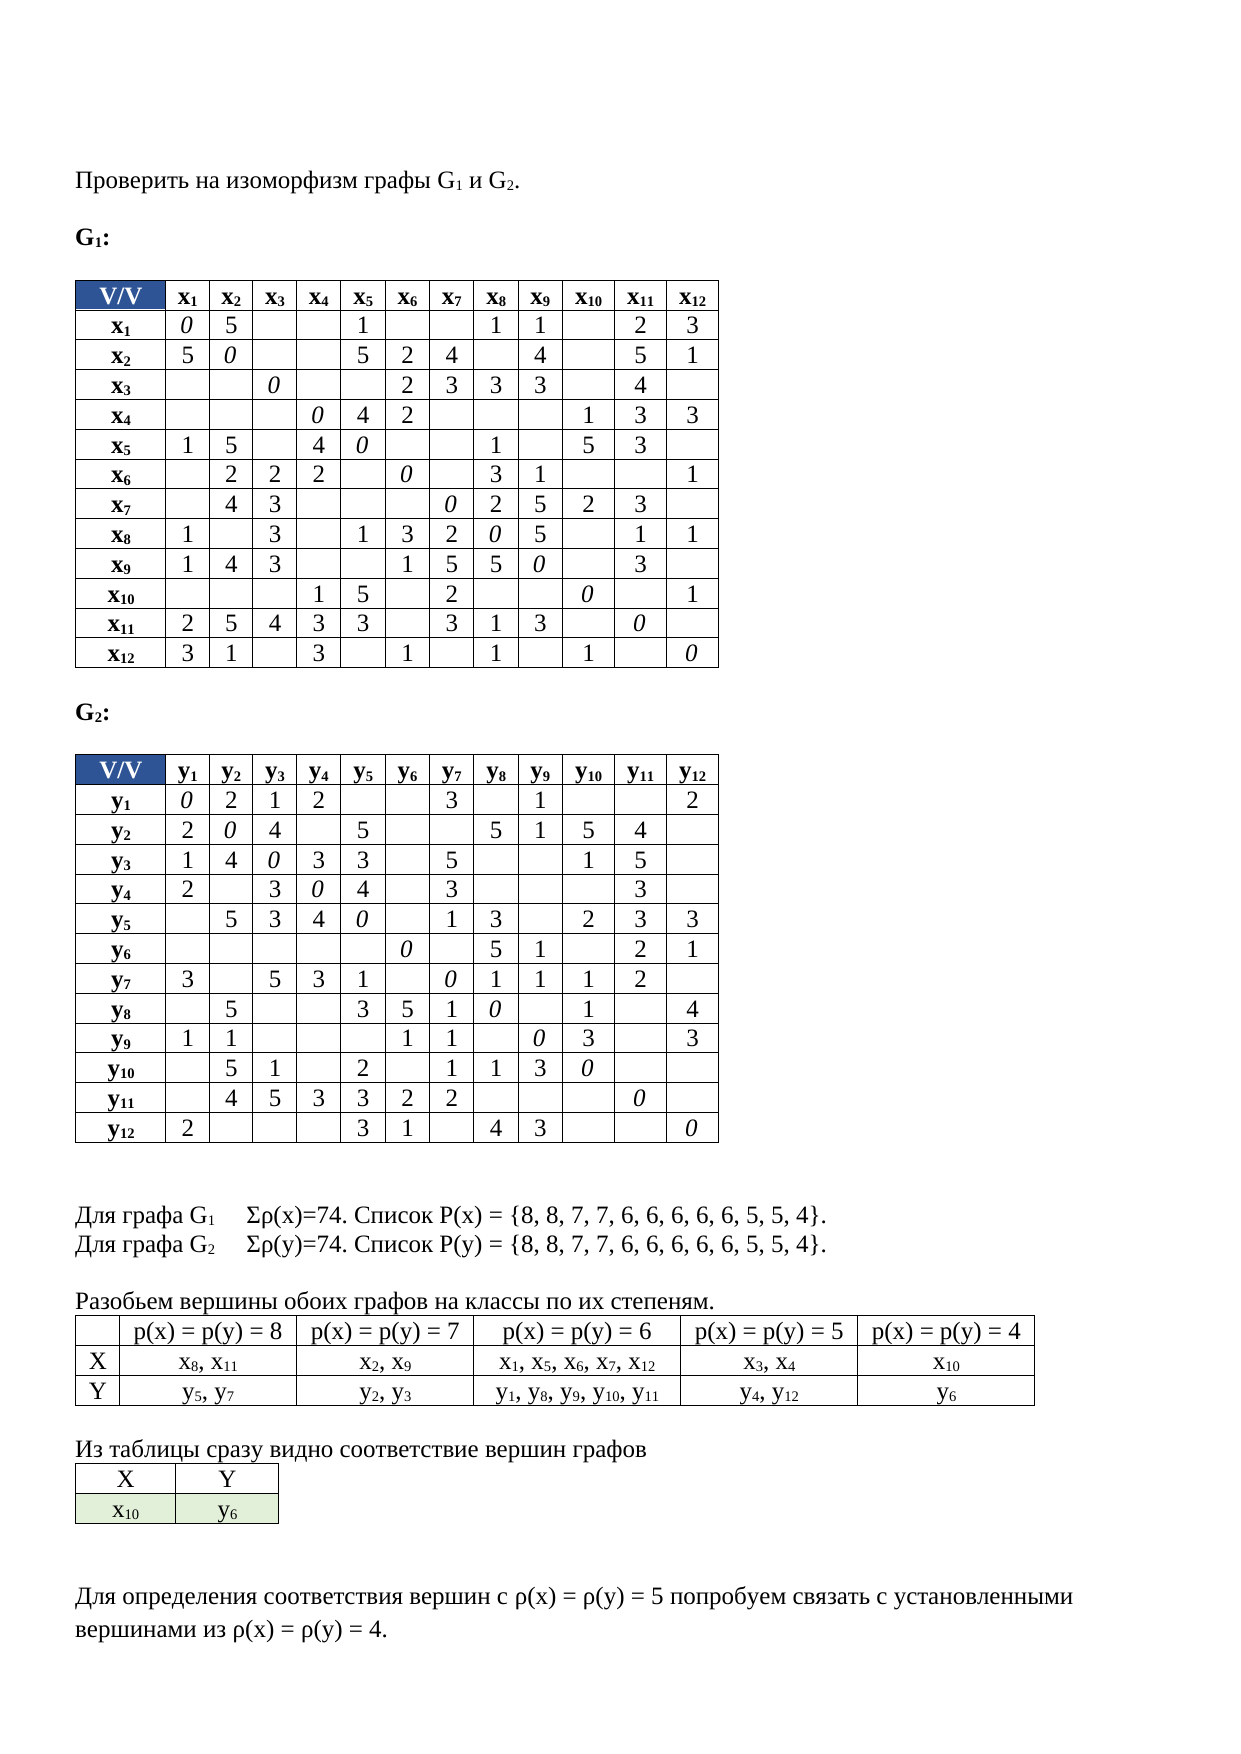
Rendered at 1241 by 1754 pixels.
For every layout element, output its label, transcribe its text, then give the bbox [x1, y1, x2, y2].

table_cell [667, 430, 718, 458]
table_cell 0 [210, 815, 252, 844]
table_cell [386, 785, 429, 814]
table_header y2 [210, 755, 252, 784]
table_cell [615, 785, 666, 814]
table_header Y [176, 1464, 278, 1493]
table_cell 1 [253, 785, 296, 814]
table_cell 1 [430, 994, 473, 1022]
table_cell 3 [430, 875, 473, 903]
table_header y5 [341, 755, 385, 784]
table_cell 1 [166, 549, 209, 578]
table_cell 3 [341, 845, 385, 873]
table_cell [297, 994, 340, 1022]
table_cell 1 [474, 964, 518, 993]
table_cell [386, 964, 429, 993]
table_cell y6 [176, 1494, 278, 1523]
table_cell 0 [563, 1053, 614, 1082]
table_cell 2 [253, 460, 296, 488]
table_cell 0 [563, 579, 614, 607]
table_cell 5 [474, 815, 518, 844]
table_cell [519, 875, 562, 903]
table_cell 5 [563, 815, 614, 844]
table_cell 0 [297, 875, 340, 903]
table_cell 2 [166, 1113, 209, 1142]
table_cell 3 [341, 1083, 385, 1112]
table_cell 0 [253, 370, 296, 399]
table_cell y2, y3 [297, 1376, 473, 1404]
table_cell 5 [210, 994, 252, 1022]
table_cell 1 [519, 311, 562, 339]
table_cell [474, 1083, 518, 1112]
table_header y1 [166, 755, 209, 784]
table_cell 5 [430, 845, 473, 873]
table_cell 5 [386, 994, 429, 1022]
table_cell [210, 519, 252, 548]
table_cell 3 [474, 460, 518, 488]
table_cell 1 [474, 311, 518, 339]
table_cell 1 [297, 579, 340, 607]
table_cell 3 [386, 519, 429, 548]
table_cell 3 [430, 370, 473, 399]
table_cell [667, 1053, 718, 1082]
table_cell 2 [386, 400, 429, 429]
table_cell 5 [210, 904, 252, 933]
text G1: [75, 222, 1165, 251]
table_cell [341, 370, 385, 399]
table_cell y8 [76, 994, 165, 1022]
table_cell 3 [253, 519, 296, 548]
table_cell [519, 579, 562, 607]
table_cell [297, 1024, 340, 1052]
table_cell 5 [253, 1083, 296, 1112]
table_cell y10 [76, 1053, 165, 1082]
table_cell 2 [297, 460, 340, 488]
table_cell 5 [253, 964, 296, 993]
table_cell [519, 845, 562, 873]
table_cell 3 [297, 638, 340, 667]
table_cell 4 [474, 1113, 518, 1142]
table_cell [341, 934, 385, 963]
table_cell [253, 638, 296, 667]
table_header p(x) = p(y) = 4 [858, 1316, 1034, 1345]
text Для графа G1 Σρ(x)=74. Список Ρ(x) = {8, 8, 7, 7, 6, 6, 6, 6, 6, 5, 5, 4}. [75, 1200, 1165, 1229]
table_cell 3 [297, 1083, 340, 1112]
table_cell 5 [210, 430, 252, 458]
table_cell 4 [430, 340, 473, 369]
table_cell [341, 489, 385, 518]
table_cell [474, 785, 518, 814]
table_cell 2 [615, 964, 666, 993]
text Из таблицы сразу видно соответствие вершин графов [75, 1434, 1165, 1463]
table_header V/V [76, 755, 165, 784]
table_cell 3 [615, 904, 666, 933]
table_cell y7 [76, 964, 165, 993]
table_header x5 [341, 281, 385, 309]
table_cell 1 [519, 934, 562, 963]
table_cell 1 [166, 1024, 209, 1052]
table_cell 3 [297, 845, 340, 873]
table_cell 1 [667, 519, 718, 548]
table_cell 3 [563, 1024, 614, 1052]
table_cell 1 [210, 638, 252, 667]
table_cell [563, 311, 614, 339]
table_cell 0 [667, 638, 718, 667]
table_cell x8 [76, 519, 165, 548]
text G2: [75, 697, 1165, 726]
table_header x11 [615, 281, 666, 309]
table_cell 2 [297, 785, 340, 814]
table_cell [563, 340, 614, 369]
table_header x2 [210, 281, 252, 309]
table_cell [166, 934, 209, 963]
table_cell y1 [76, 785, 165, 814]
table_cell [615, 460, 666, 488]
table_cell [563, 1113, 614, 1142]
table_cell 4 [615, 815, 666, 844]
table_cell [563, 609, 614, 637]
table_cell [166, 1083, 209, 1112]
table_cell x2 [76, 340, 165, 369]
table_cell 2 [386, 340, 429, 369]
table_cell 3 [253, 875, 296, 903]
table_cell [341, 638, 385, 667]
table_cell [430, 815, 473, 844]
table_cell [297, 311, 340, 339]
table_cell 5 [341, 815, 385, 844]
table_cell x2, x9 [297, 1346, 473, 1375]
table_cell [210, 875, 252, 903]
table_cell [297, 489, 340, 518]
table_cell 2 [210, 785, 252, 814]
table_header y7 [430, 755, 473, 784]
table_cell 1 [341, 519, 385, 548]
table_header x10 [563, 281, 614, 309]
table_cell [210, 1113, 252, 1142]
table_cell 1 [519, 785, 562, 814]
table_cell [253, 430, 296, 458]
table_cell 1 [519, 460, 562, 488]
table_cell 5 [341, 579, 385, 607]
table_cell [166, 994, 209, 1022]
table_cell [386, 904, 429, 933]
table_cell 4 [297, 430, 340, 458]
table_cell [430, 1113, 473, 1142]
table_cell 5 [563, 430, 614, 458]
table_cell 0 [166, 311, 209, 339]
table_cell x10 [76, 579, 165, 607]
table_cell 5 [210, 609, 252, 637]
table_cell 3 [253, 489, 296, 518]
table_cell 5 [474, 934, 518, 963]
table_cell Y [76, 1376, 119, 1404]
table_cell [430, 430, 473, 458]
table_cell [210, 579, 252, 607]
table_cell 5 [210, 1053, 252, 1082]
table_cell x7 [76, 489, 165, 518]
table_cell 2 [386, 1083, 429, 1112]
table_cell y6 [858, 1376, 1034, 1404]
table_cell [386, 875, 429, 903]
table_cell 2 [166, 815, 209, 844]
table_cell 3 [297, 964, 340, 993]
text Для определения соответствия вершин с ρ(x) = ρ(y) = 5 попробуем связать с установленными вершинами из ρ(x) = ρ(y) = 4. [75, 1581, 1165, 1643]
table_cell 0 [341, 430, 385, 458]
text Проверить на изоморфизм графы G1 и G2. [75, 165, 1165, 193]
table_cell [667, 370, 718, 399]
table_cell [166, 489, 209, 518]
table_cell 3 [297, 609, 340, 637]
table_header x7 [430, 281, 473, 309]
table_cell [210, 400, 252, 429]
table_cell [386, 311, 429, 339]
table_cell 0 [615, 1083, 666, 1112]
table_cell 1 [430, 1053, 473, 1082]
table_cell 5 [474, 549, 518, 578]
table_cell 2 [341, 1053, 385, 1082]
table_cell 0 [297, 400, 340, 429]
table_cell 3 [166, 638, 209, 667]
table_cell 1 [563, 845, 614, 873]
table_cell 1 [474, 430, 518, 458]
table_cell 2 [386, 370, 429, 399]
table_cell y4, y12 [681, 1376, 857, 1404]
table_cell [386, 489, 429, 518]
table_cell 3 [166, 964, 209, 993]
table_cell 5 [430, 549, 473, 578]
table_cell [563, 875, 614, 903]
table_cell 4 [519, 340, 562, 369]
table_cell 5 [615, 845, 666, 873]
table_header x12 [667, 281, 718, 309]
table_cell [667, 815, 718, 844]
table_cell 3 [519, 609, 562, 637]
table_cell [166, 460, 209, 488]
table_cell [563, 934, 614, 963]
table_cell [166, 400, 209, 429]
table_cell 5 [210, 311, 252, 339]
table_cell [210, 964, 252, 993]
table_header y8 [474, 755, 518, 784]
table_cell 1 [166, 519, 209, 548]
table_cell y3 [76, 845, 165, 873]
table_header y6 [386, 755, 429, 784]
table_cell 1 [430, 1024, 473, 1052]
table_cell 5 [615, 340, 666, 369]
table_cell 0 [341, 904, 385, 933]
table_cell 1 [386, 1024, 429, 1052]
table_cell 2 [563, 489, 614, 518]
table_cell 4 [210, 489, 252, 518]
table_cell 1 [253, 1053, 296, 1082]
table_cell [519, 994, 562, 1022]
table_cell 3 [430, 609, 473, 637]
table_cell [615, 1113, 666, 1142]
table_cell [667, 549, 718, 578]
table_cell [563, 785, 614, 814]
table_cell 1 [563, 994, 614, 1022]
table_cell y6 [76, 934, 165, 963]
table_cell [474, 875, 518, 903]
table_cell [341, 460, 385, 488]
table_cell [386, 1053, 429, 1082]
table_header p(x) = p(y) = 6 [474, 1316, 680, 1345]
table_cell [253, 340, 296, 369]
table_cell [297, 340, 340, 369]
table_cell 1 [210, 1024, 252, 1052]
table_cell 4 [210, 549, 252, 578]
table_cell [430, 311, 473, 339]
table_cell 3 [615, 400, 666, 429]
table_cell [386, 579, 429, 607]
table_cell x10 [76, 1494, 175, 1523]
table_cell 3 [667, 311, 718, 339]
table_cell 4 [210, 845, 252, 873]
table_cell 1 [667, 579, 718, 607]
table_cell 2 [166, 875, 209, 903]
table_cell x12 [76, 638, 165, 667]
table_cell 0 [210, 340, 252, 369]
table_cell [297, 934, 340, 963]
table_cell [386, 845, 429, 873]
table_cell y1, y8, y9, y10, y11 [474, 1376, 680, 1404]
table_cell [297, 815, 340, 844]
table_cell y9 [76, 1024, 165, 1052]
table_cell 0 [474, 994, 518, 1022]
table_cell 3 [667, 904, 718, 933]
table_cell 4 [253, 815, 296, 844]
table_cell 2 [430, 579, 473, 607]
table_cell 1 [166, 845, 209, 873]
table_cell x9 [76, 549, 165, 578]
table_cell 3 [519, 1053, 562, 1082]
table_cell [253, 1113, 296, 1142]
table_cell y2 [76, 815, 165, 844]
table_cell 0 [166, 785, 209, 814]
table_cell y5 [76, 904, 165, 933]
table_cell [667, 1083, 718, 1112]
table_cell 1 [615, 519, 666, 548]
table_header y11 [615, 755, 666, 784]
table_cell [519, 1083, 562, 1112]
table_cell [341, 785, 385, 814]
table_header V/V [76, 281, 165, 309]
table_header [76, 1316, 119, 1345]
table_header p(x) = p(y) = 7 [297, 1316, 473, 1345]
table_cell 3 [430, 785, 473, 814]
text Для графа G2 Σρ(y)=74. Список Ρ(y) = {8, 8, 7, 7, 6, 6, 6, 6, 6, 5, 5, 4}. [75, 1229, 1165, 1258]
table_cell 2 [474, 489, 518, 518]
table_cell x8, x11 [120, 1346, 296, 1375]
table_cell 0 [430, 489, 473, 518]
table_cell [210, 934, 252, 963]
table_cell 3 [615, 430, 666, 458]
table_cell 3 [615, 875, 666, 903]
table_cell 2 [210, 460, 252, 488]
table_cell [430, 934, 473, 963]
table_cell x10 [858, 1346, 1034, 1375]
table_header X [76, 1464, 175, 1493]
table_cell [615, 638, 666, 667]
table_cell [667, 609, 718, 637]
table_cell 4 [210, 1083, 252, 1112]
table_cell 1 [166, 430, 209, 458]
table_cell [563, 370, 614, 399]
table_cell [474, 340, 518, 369]
table_cell 3 [474, 370, 518, 399]
table_cell 1 [430, 904, 473, 933]
table_cell [253, 994, 296, 1022]
table_cell 3 [253, 904, 296, 933]
table_cell 2 [563, 904, 614, 933]
table_cell [474, 400, 518, 429]
table_cell 0 [667, 1113, 718, 1142]
table_cell 1 [519, 964, 562, 993]
table_header p(x) = p(y) = 5 [681, 1316, 857, 1345]
table_cell [667, 964, 718, 993]
table_cell 3 [341, 994, 385, 1022]
table_cell [563, 460, 614, 488]
table_cell 2 [615, 934, 666, 963]
table_cell 1 [563, 400, 614, 429]
table_header y9 [519, 755, 562, 784]
table_cell 0 [474, 519, 518, 548]
table_cell [474, 845, 518, 873]
table_cell 1 [386, 549, 429, 578]
table_cell 5 [341, 340, 385, 369]
table_cell [297, 1053, 340, 1082]
table_cell 4 [253, 609, 296, 637]
table_cell 3 [519, 370, 562, 399]
table_cell 1 [667, 934, 718, 963]
table_cell 5 [166, 340, 209, 369]
table_cell [615, 1053, 666, 1082]
table_cell x5 [76, 430, 165, 458]
table_header y10 [563, 755, 614, 784]
table_cell [386, 609, 429, 637]
table_cell [297, 519, 340, 548]
table_cell 2 [430, 1083, 473, 1112]
table_cell [519, 638, 562, 667]
table_cell [430, 400, 473, 429]
table_header x9 [519, 281, 562, 309]
table_cell [386, 815, 429, 844]
table_cell 3 [474, 904, 518, 933]
table_cell 1 [667, 340, 718, 369]
table_cell 2 [667, 785, 718, 814]
table_header p(x) = p(y) = 8 [120, 1316, 296, 1345]
table_cell x1, x5, x6, x7, x12 [474, 1346, 680, 1375]
table_cell [166, 370, 209, 399]
table_cell [615, 994, 666, 1022]
table_cell x4 [76, 400, 165, 429]
table_cell [341, 1024, 385, 1052]
table_cell 3 [615, 549, 666, 578]
table_cell [297, 370, 340, 399]
table_cell 0 [430, 964, 473, 993]
table_cell 2 [615, 311, 666, 339]
table_header x1 [166, 281, 209, 309]
table_cell 1 [563, 964, 614, 993]
table_cell 4 [615, 370, 666, 399]
table_header y12 [667, 755, 718, 784]
table_cell 3 [519, 1113, 562, 1142]
table_header x3 [253, 281, 296, 309]
table_cell [519, 400, 562, 429]
table_cell [563, 519, 614, 548]
table_cell [253, 579, 296, 607]
table_cell [297, 549, 340, 578]
table_cell 0 [615, 609, 666, 637]
table_cell x3 [76, 370, 165, 399]
table_cell [386, 430, 429, 458]
table_cell 1 [386, 1113, 429, 1142]
table_cell 3 [667, 400, 718, 429]
table_cell 4 [341, 875, 385, 903]
table_cell 0 [519, 1024, 562, 1052]
table_cell [430, 460, 473, 488]
table_cell [519, 904, 562, 933]
table_cell 4 [341, 400, 385, 429]
table_cell [519, 430, 562, 458]
table_cell X [76, 1346, 119, 1375]
table_cell [667, 845, 718, 873]
table_cell 3 [615, 489, 666, 518]
table_cell [667, 489, 718, 518]
table_cell [615, 579, 666, 607]
table_header x6 [386, 281, 429, 309]
table_cell 1 [474, 609, 518, 637]
table_cell 5 [519, 519, 562, 548]
table_cell [253, 1024, 296, 1052]
table_cell [253, 934, 296, 963]
table_cell [474, 579, 518, 607]
table_cell 0 [519, 549, 562, 578]
table_cell y4 [76, 875, 165, 903]
table_header y3 [253, 755, 296, 784]
table_cell 2 [430, 519, 473, 548]
table_cell [667, 875, 718, 903]
table_cell 2 [166, 609, 209, 637]
table_cell [615, 1024, 666, 1052]
table_header y4 [297, 755, 340, 784]
table_cell 3 [341, 1113, 385, 1142]
table_header x4 [297, 281, 340, 309]
table_cell 3 [253, 549, 296, 578]
table_cell [430, 638, 473, 667]
table_cell 1 [667, 460, 718, 488]
table_cell y5, y7 [120, 1376, 296, 1404]
table_cell [210, 370, 252, 399]
table_cell 1 [563, 638, 614, 667]
table_cell 0 [386, 460, 429, 488]
table_cell 4 [297, 904, 340, 933]
table_cell [563, 549, 614, 578]
table_cell 1 [474, 1053, 518, 1082]
table_cell 1 [474, 638, 518, 667]
table_cell 1 [341, 964, 385, 993]
table_cell [297, 1113, 340, 1142]
table_cell [166, 579, 209, 607]
table_cell x3, x4 [681, 1346, 857, 1375]
table_cell [341, 549, 385, 578]
table_cell [253, 400, 296, 429]
table_cell 3 [341, 609, 385, 637]
table_cell 5 [519, 489, 562, 518]
table_cell 3 [667, 1024, 718, 1052]
table_cell x11 [76, 609, 165, 637]
text Разобьем вершины обоих графов на классы по их степеням. [75, 1286, 1165, 1315]
table_cell [166, 1053, 209, 1082]
table_cell 0 [386, 934, 429, 963]
table_cell [474, 1024, 518, 1052]
table_cell x6 [76, 460, 165, 488]
table_header x8 [474, 281, 518, 309]
table_cell 1 [519, 815, 562, 844]
table_cell 0 [253, 845, 296, 873]
table_cell 4 [667, 994, 718, 1022]
table_cell [166, 904, 209, 933]
table_cell [253, 311, 296, 339]
table_cell 1 [341, 311, 385, 339]
table_cell [563, 1083, 614, 1112]
table_cell 1 [386, 638, 429, 667]
table_cell y12 [76, 1113, 165, 1142]
table_cell x1 [76, 311, 165, 339]
table_cell y11 [76, 1083, 165, 1112]
